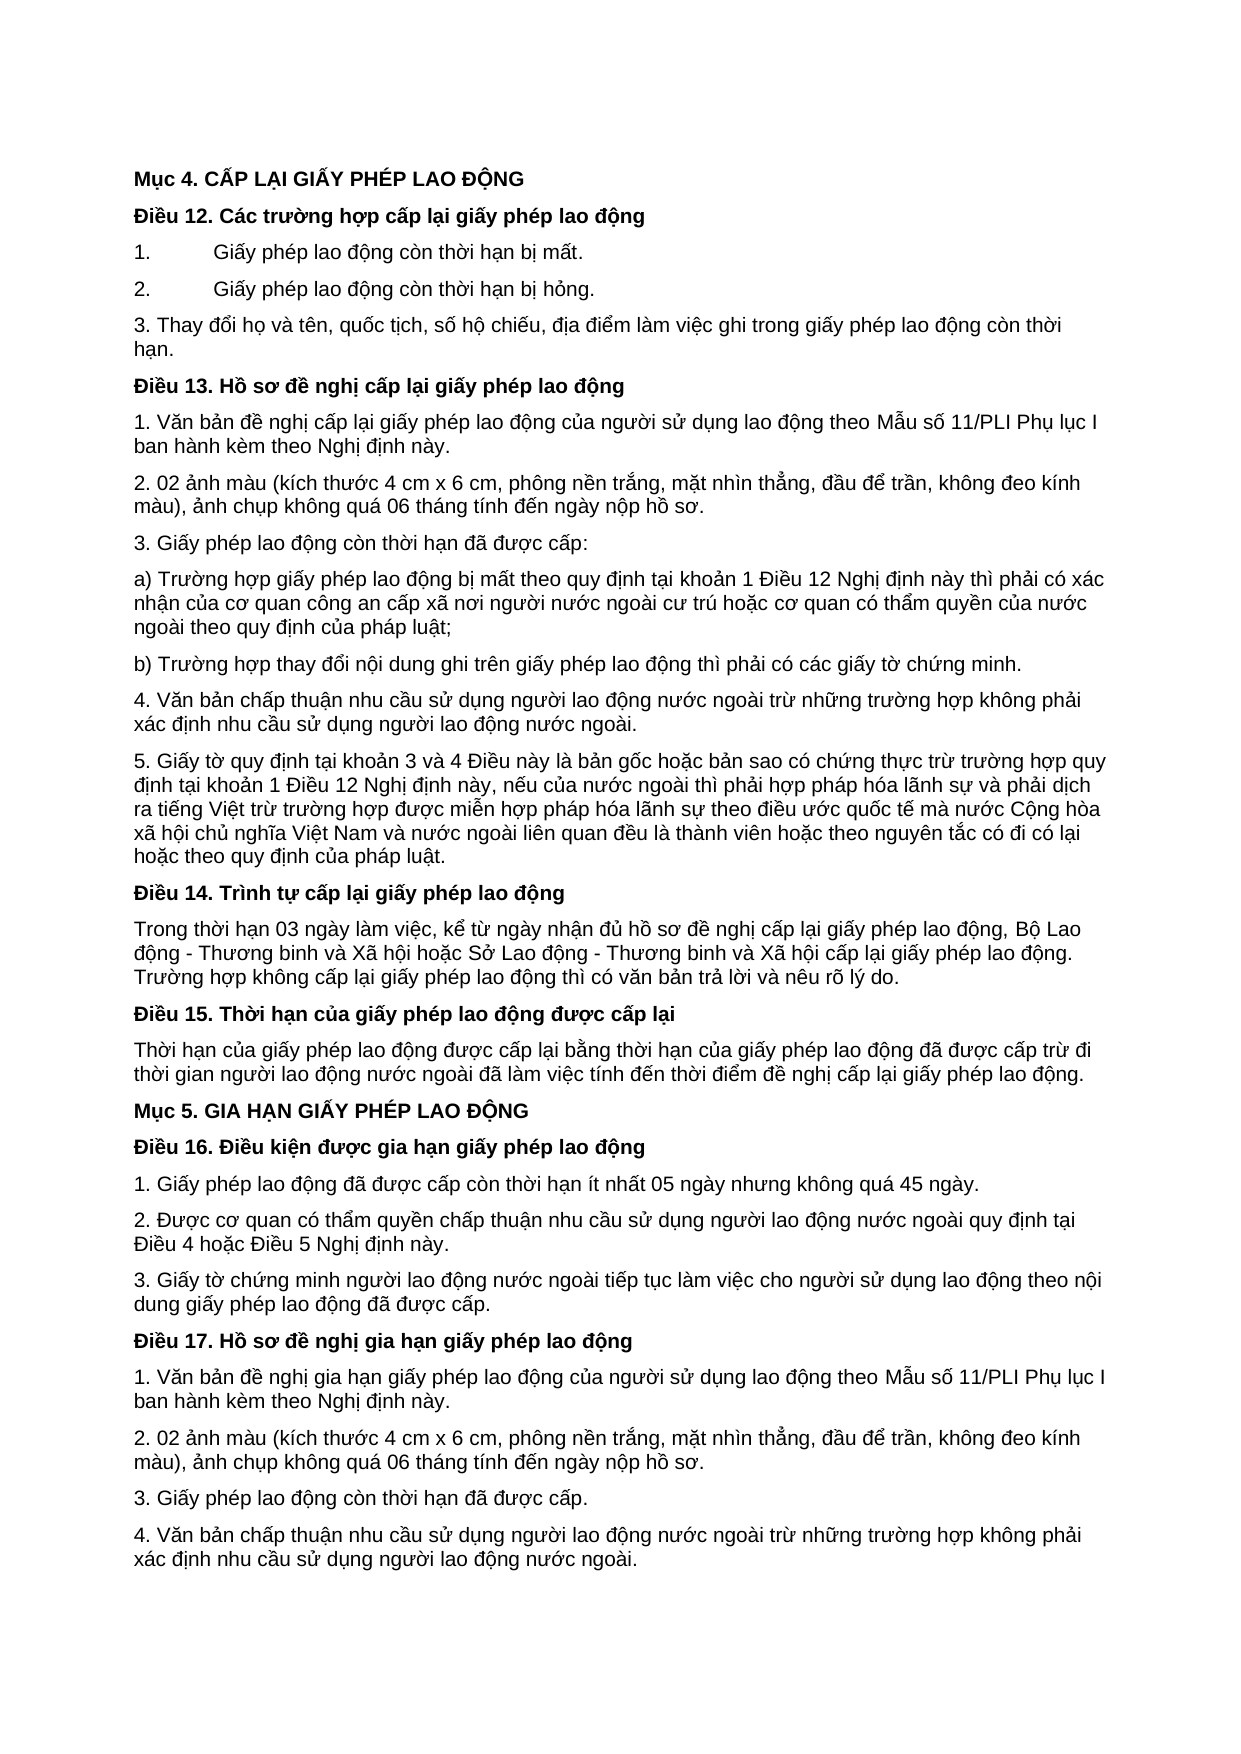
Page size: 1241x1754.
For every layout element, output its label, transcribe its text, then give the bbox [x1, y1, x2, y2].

text Điều 14. Trình tự cấp lại giấy phép lao động [133, 881, 1107, 905]
text Điều 17. Hồ sơ đề nghị gia hạn giấy phép lao động [133, 1329, 1107, 1353]
text Điều 13. Hồ sơ đề nghị cấp lại giấy phép lao động [133, 373, 1107, 397]
text Thời hạn của giấy phép lao động được cấp lại bằng thời hạn của giấy phép lao động đã được cấp trừ đi thời gian người lao động nước ngoài đã làm việc tính đến thời điểm đề nghị cấp lại giấy phép lao động. [133, 1038, 1107, 1086]
text 3. Giấy phép lao động còn thời hạn đã được cấp. [133, 1486, 1107, 1510]
text 2. Được cơ quan có thẩm quyền chấp thuận nhu cầu sử dụng người lao động nước ngoài quy định tại Điều 4 hoặc Điều 5 Nghị định này. [133, 1208, 1107, 1256]
text 1. Giấy phép lao động đã được cấp còn thời hạn ít nhất 05 ngày nhưng không quá 45 ngày. [133, 1171, 1107, 1195]
text Điều 15. Thời hạn của giấy phép lao động được cấp lại [133, 1002, 1107, 1026]
text 3. Thay đổi họ và tên, quốc tịch, số hộ chiếu, địa điểm làm việc ghi trong giấy phép lao động còn thời hạn. [133, 313, 1107, 361]
text Mục 5. GIA HẠN GIẤY PHÉP LAO ĐỘNG [133, 1098, 1107, 1122]
text 4. Văn bản chấp thuận nhu cầu sử dụng người lao động nước ngoài trừ những trường hợp không phải xác định nhu cầu sử dụng người lao động nước ngoài. [133, 1522, 1107, 1570]
text b) Trường hợp thay đổi nội dung ghi trên giấy phép lao động thì phải có các giấy tờ chứng minh. [133, 652, 1107, 676]
text Điều 16. Điều kiện được gia hạn giấy phép lao động [133, 1135, 1107, 1159]
text Điều 12. Các trường hợp cấp lại giấy phép lao động [133, 204, 1107, 228]
text 1. Văn bản đề nghị gia hạn giấy phép lao động của người sử dụng lao động theo Mẫu số 11/PLI Phụ lục I ban hành kèm theo Nghị định này. [133, 1365, 1107, 1413]
text 3. Giấy tờ chứng minh người lao động nước ngoài tiếp tục làm việc cho người sử dụng lao động theo nội dung giấy phép lao động đã được cấp. [133, 1268, 1107, 1316]
text 1. Giấy phép lao động còn thời hạn bị mất. [133, 240, 1107, 264]
text 5. Giấy tờ quy định tại khoản 3 và 4 Điều này là bản gốc hoặc bản sao có chứng thực trừ trường hợp quy định tại khoản 1 Điều 12 Nghị định này, nếu của nước ngoài thì phải hợp pháp hóa lãnh sự và phải dịch ra tiếng Việt trừ trường hợp được miễn hợp pháp hóa lãnh sự theo điều ước quốc tế mà nước Cộng hòa xã hội chủ nghĩa Việt Nam và nước ngoài liên quan đều là thành viên hoặc theo nguyên tắc có đi có lại hoặc theo quy định của pháp luật. [133, 748, 1107, 868]
text 3. Giấy phép lao động còn thời hạn đã được cấp: [133, 531, 1107, 555]
text 1. Văn bản đề nghị cấp lại giấy phép lao động của người sử dụng lao động theo Mẫu số 11/PLI Phụ lục I ban hành kèm theo Nghị định này. [133, 410, 1107, 458]
text 4. Văn bản chấp thuận nhu cầu sử dụng người lao động nước ngoài trừ những trường hợp không phải xác định nhu cầu sử dụng người lao động nước ngoài. [133, 688, 1107, 736]
text 2. 02 ảnh màu (kích thước 4 cm x 6 cm, phông nền trắng, mặt nhìn thẳng, đầu để trần, không đeo kính màu), ảnh chụp không quá 06 tháng tính đến ngày nộp hồ sơ. [133, 1426, 1107, 1473]
text a) Trường hợp giấy phép lao động bị mất theo quy định tại khoản 1 Điều 12 Nghị định này thì phải có xác nhận của cơ quan công an cấp xã nơi người nước ngoài cư trú hoặc cơ quan có thẩm quyền của nước ngoài theo quy định của pháp luật; [133, 567, 1107, 639]
text 2. 02 ảnh màu (kích thước 4 cm x 6 cm, phông nền trắng, mặt nhìn thẳng, đầu để trần, không đeo kính màu), ảnh chụp không quá 06 tháng tính đến ngày nộp hồ sơ. [133, 470, 1107, 518]
text Trong thời hạn 03 ngày làm việc, kể từ ngày nhận đủ hồ sơ đề nghị cấp lại giấy phép lao động, Bộ Lao động - Thương binh và Xã hội hoặc Sở Lao động - Thương binh và Xã hội cấp lại giấy phép lao động. Trường hợp không cấp lại giấy phép lao động thì có văn bản trả lời và nêu rõ lý do. [133, 917, 1107, 989]
text 2. Giấy phép lao động còn thời hạn bị hỏng. [133, 277, 1107, 301]
text Mục 4. CẤP LẠI GIẤY PHÉP LAO ĐỘNG [133, 167, 1107, 191]
